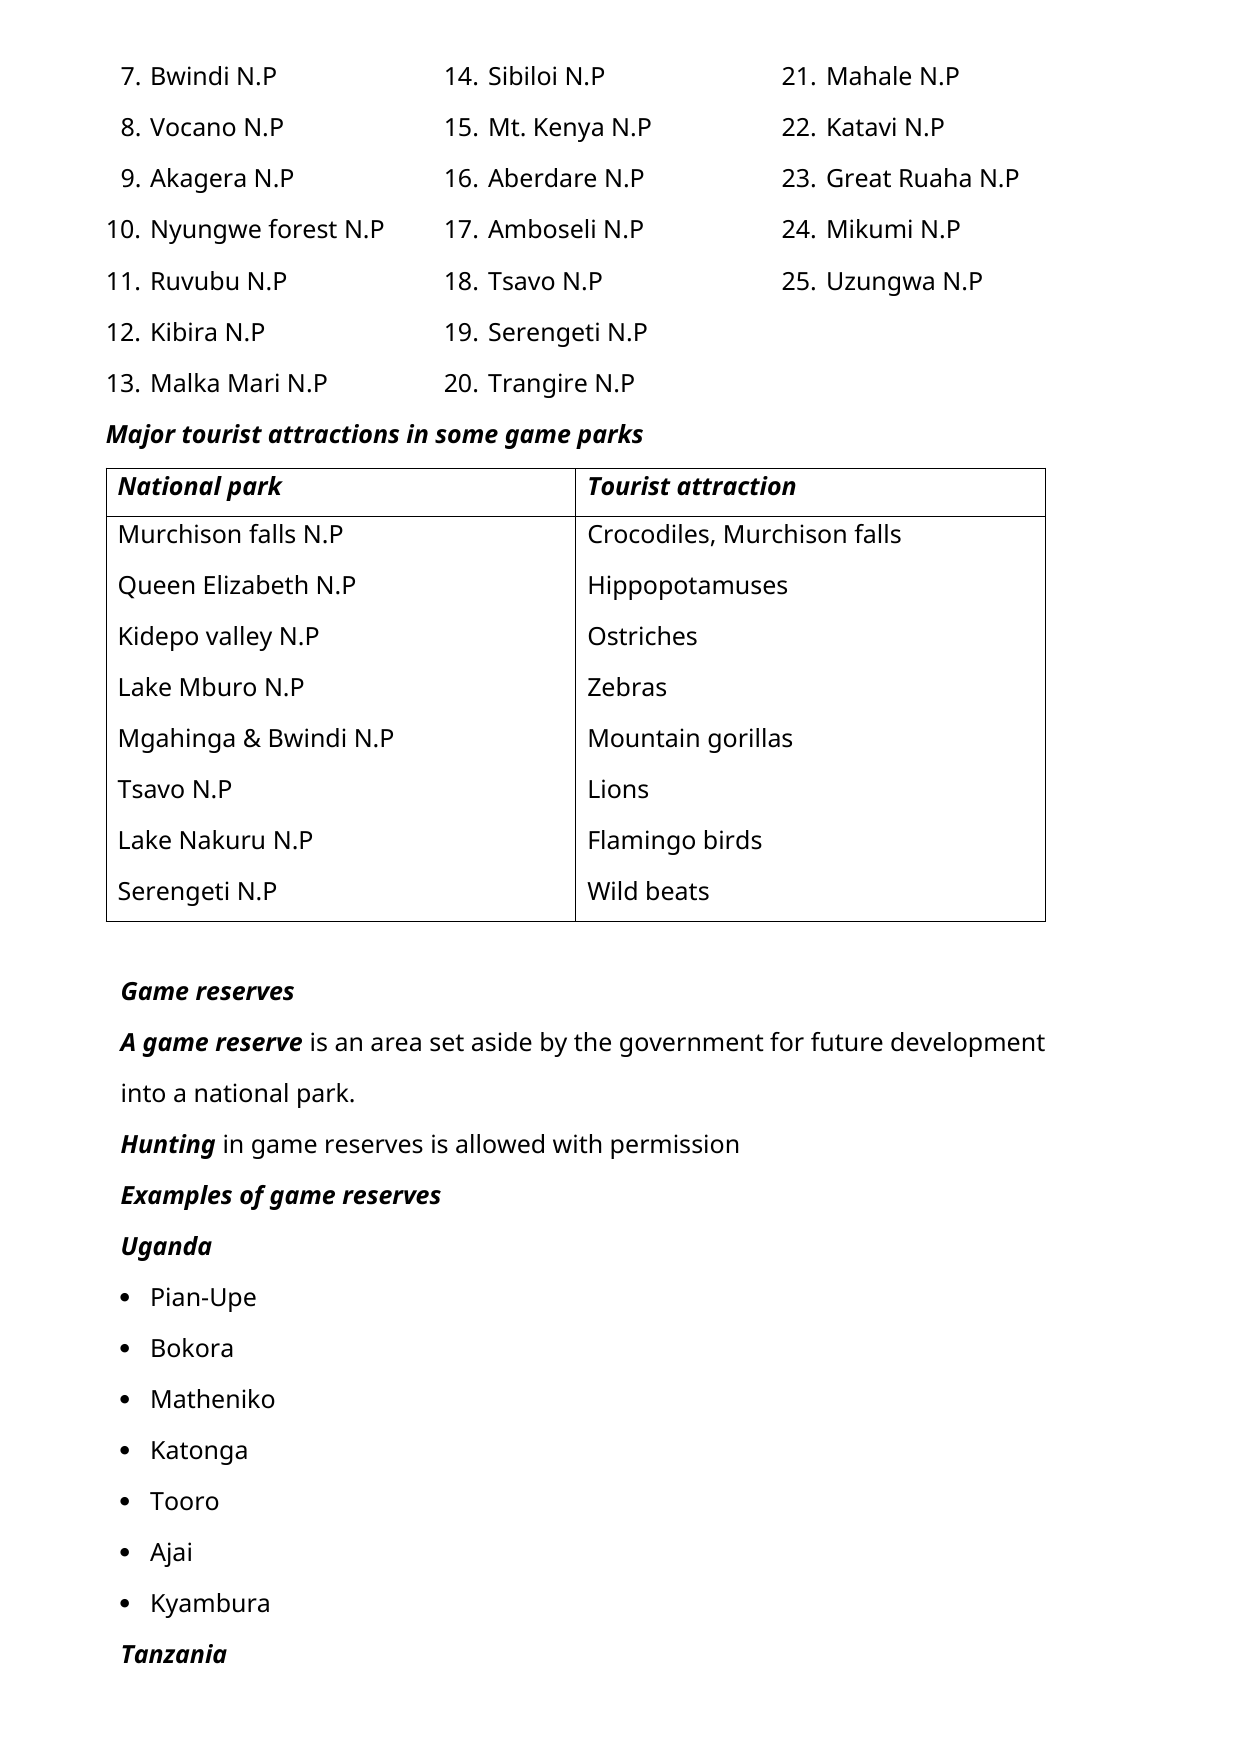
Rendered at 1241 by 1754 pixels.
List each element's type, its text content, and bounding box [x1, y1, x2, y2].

list Nyungwe forest N.P [106, 212, 414, 246]
list Tooro [120, 1484, 1090, 1518]
text A game reserve is an area set aside by the government for future development into a national park. [120, 1024, 1090, 1109]
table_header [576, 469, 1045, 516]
list Serengeti N.P [451, 314, 752, 348]
list Mt. Kenya N.P [451, 110, 752, 144]
text Tanzania [120, 1637, 1090, 1671]
text Uganda [120, 1228, 1090, 1262]
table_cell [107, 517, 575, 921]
list Kyambura [120, 1586, 1090, 1620]
text Hunting in game reserves is allowed with permission [120, 1126, 1090, 1160]
list Mahale N.P [789, 59, 1090, 93]
list Ruvubu N.P [106, 263, 414, 297]
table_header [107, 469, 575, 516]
list Tsavo N.P [451, 263, 752, 297]
list Uzungwa N.P [789, 263, 1090, 297]
list Matheniko [120, 1382, 1090, 1416]
list Katonga [120, 1433, 1090, 1467]
list Pian-Upe [120, 1279, 1090, 1313]
list Vocano N.P [120, 110, 414, 144]
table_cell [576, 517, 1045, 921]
list Bwindi N.P [120, 59, 414, 93]
list Kibira N.P [106, 314, 414, 348]
list Malka Mari N.P [106, 365, 414, 399]
list Bokora [120, 1331, 1090, 1364]
list Akagera N.P [120, 161, 414, 195]
text Major tourist attractions in some game parks [106, 416, 1090, 450]
text Game reserves [106, 973, 1090, 1007]
list Ajai [120, 1535, 1090, 1569]
list Mikumi N.P [789, 212, 1090, 246]
list Sibiloi N.P [451, 59, 752, 93]
list Amboseli N.P [451, 212, 752, 246]
list Aberdare N.P [451, 161, 752, 195]
list Great Ruaha N.P [789, 161, 1090, 195]
list Katavi N.P [789, 110, 1090, 144]
list Trangire N.P [451, 365, 752, 399]
text Examples of game reserves [120, 1177, 1090, 1211]
